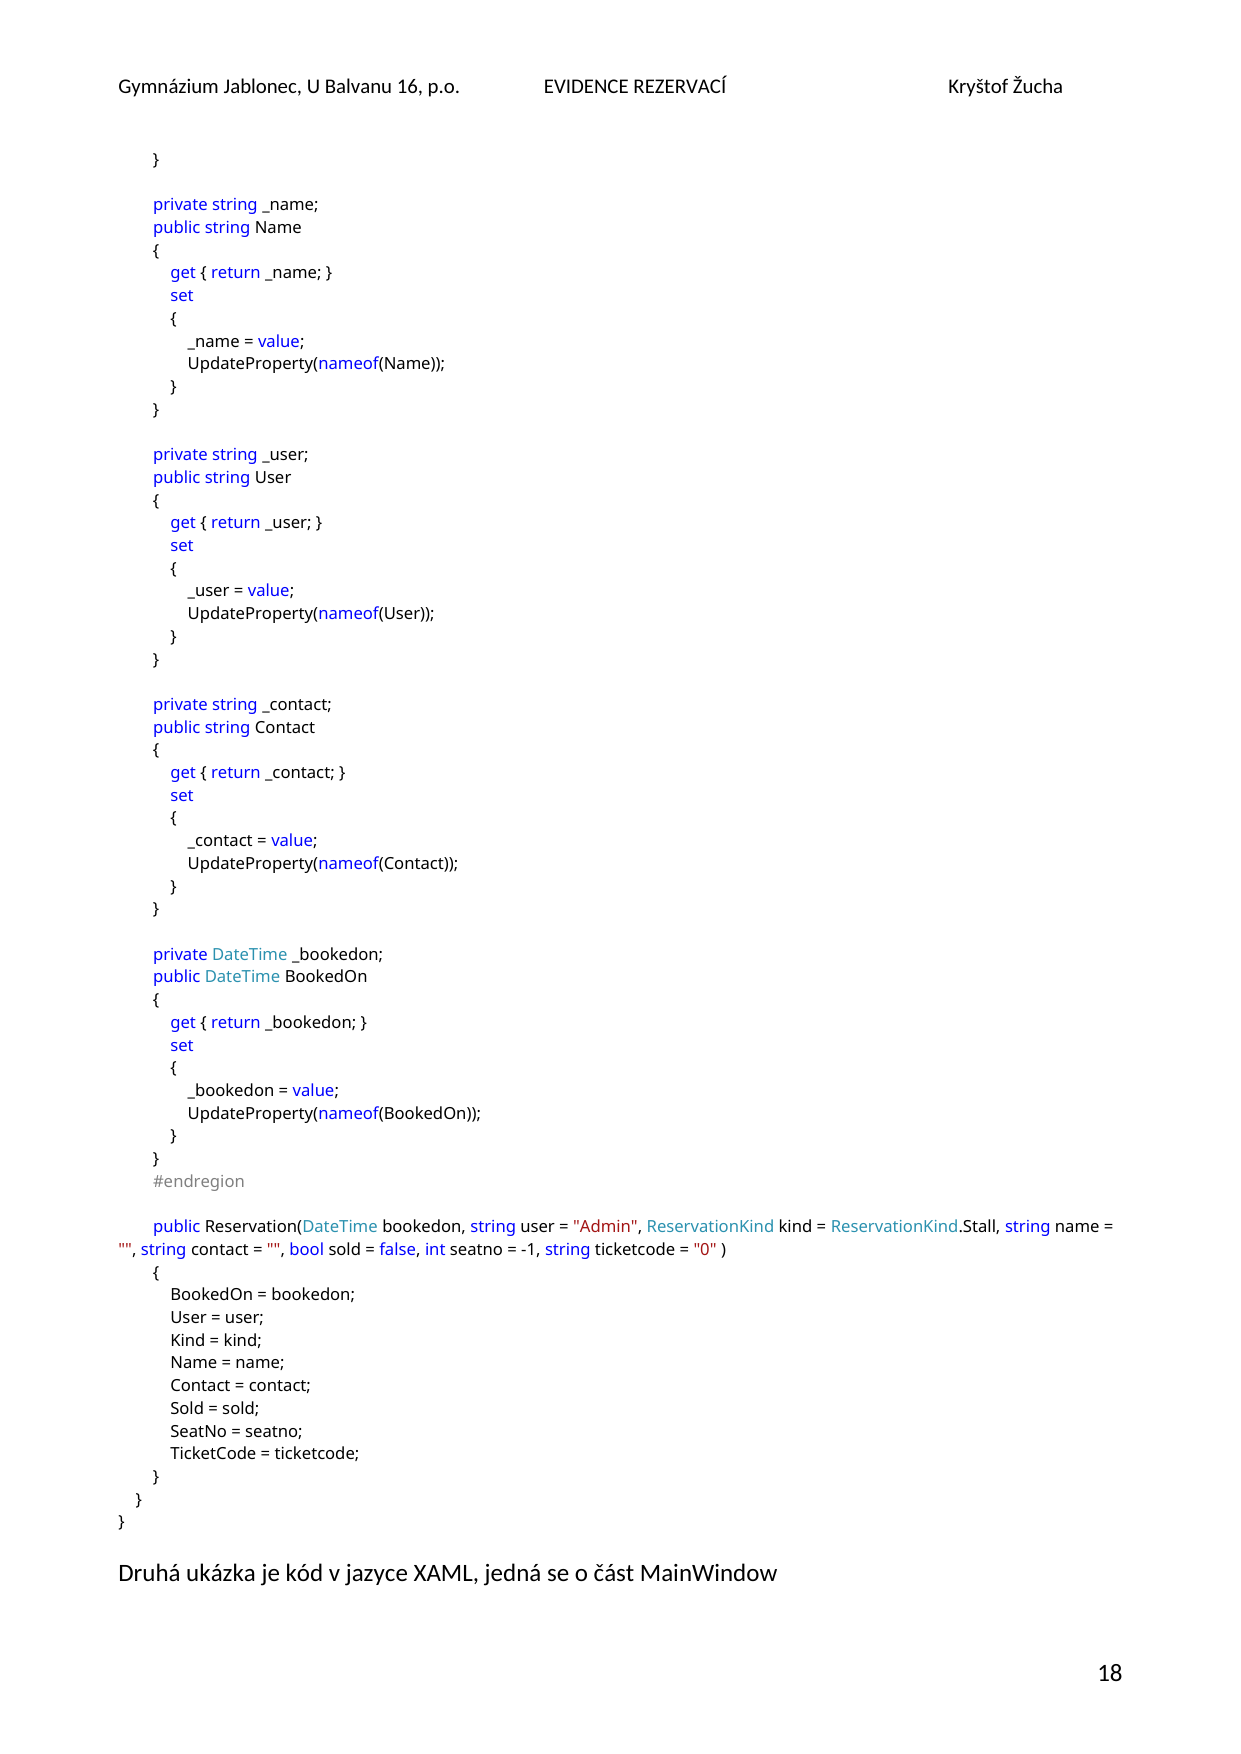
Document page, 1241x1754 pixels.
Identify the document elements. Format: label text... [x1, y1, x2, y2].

text } [118, 1510, 1122, 1533]
text Druhá ukázka je kód v jazyce XAML, jedná se o část MainWindow [118, 1557, 1122, 1587]
text } [118, 1124, 1122, 1147]
text public string Contact [118, 715, 1122, 738]
text UpdateProperty(nameof(Name)); [118, 352, 1122, 375]
text UpdateProperty(nameof(Contact)); [118, 852, 1122, 874]
text { [118, 1056, 1122, 1079]
text { [118, 806, 1122, 829]
text set [118, 284, 1122, 307]
text { [118, 1260, 1122, 1283]
text private string _contact; [118, 693, 1122, 715]
text _bookedon = value; [118, 1079, 1122, 1101]
text set [118, 1033, 1122, 1056]
text BookedOn = bookedon; [118, 1283, 1122, 1306]
text } [118, 874, 1122, 897]
text get { return _name; } [118, 261, 1122, 284]
text TicketCode = ticketcode; [118, 1442, 1122, 1465]
text } [118, 624, 1122, 647]
text UpdateProperty(nameof(User)); [118, 602, 1122, 624]
text } [118, 1147, 1122, 1169]
text public Reservation(DateTime bookedon, string user = "Admin", ReservationKind kind = ReservationKind.Stall, string name = "", string contact = "", bool sold = false, int seatno = -1, string ticketcode = "0" ) [118, 1215, 1122, 1260]
text User = user; [118, 1306, 1122, 1328]
text get { return _contact; } [118, 761, 1122, 783]
text private DateTime _bookedon; [118, 942, 1122, 965]
text public string User [118, 466, 1122, 488]
text { [118, 988, 1122, 1011]
text set [118, 783, 1122, 806]
text } [118, 647, 1122, 670]
text { [118, 488, 1122, 511]
text _name = value; [118, 329, 1122, 352]
text public DateTime BookedOn [118, 965, 1122, 988]
text SeatNo = seatno; [118, 1419, 1122, 1442]
text Contact = contact; [118, 1374, 1122, 1397]
text { [118, 307, 1122, 329]
text UpdateProperty(nameof(BookedOn)); [118, 1101, 1122, 1124]
text private string _user; [118, 443, 1122, 466]
text _user = value; [118, 579, 1122, 602]
text #endregion [118, 1169, 1122, 1192]
text Name = name; [118, 1351, 1122, 1374]
text Kind = kind; [118, 1328, 1122, 1351]
text _contact = value; [118, 829, 1122, 852]
text set [118, 534, 1122, 556]
text get { return _bookedon; } [118, 1011, 1122, 1033]
text } [118, 1487, 1122, 1510]
text Sold = sold; [118, 1397, 1122, 1419]
text } [118, 897, 1122, 920]
text } [118, 397, 1122, 420]
text } [118, 1465, 1122, 1487]
text { [118, 738, 1122, 761]
text { [118, 238, 1122, 261]
text private string _name; [118, 193, 1122, 216]
text get { return _user; } [118, 511, 1122, 534]
text } [118, 375, 1122, 397]
text public string Name [118, 216, 1122, 238]
text } [118, 148, 1122, 170]
text { [118, 556, 1122, 579]
